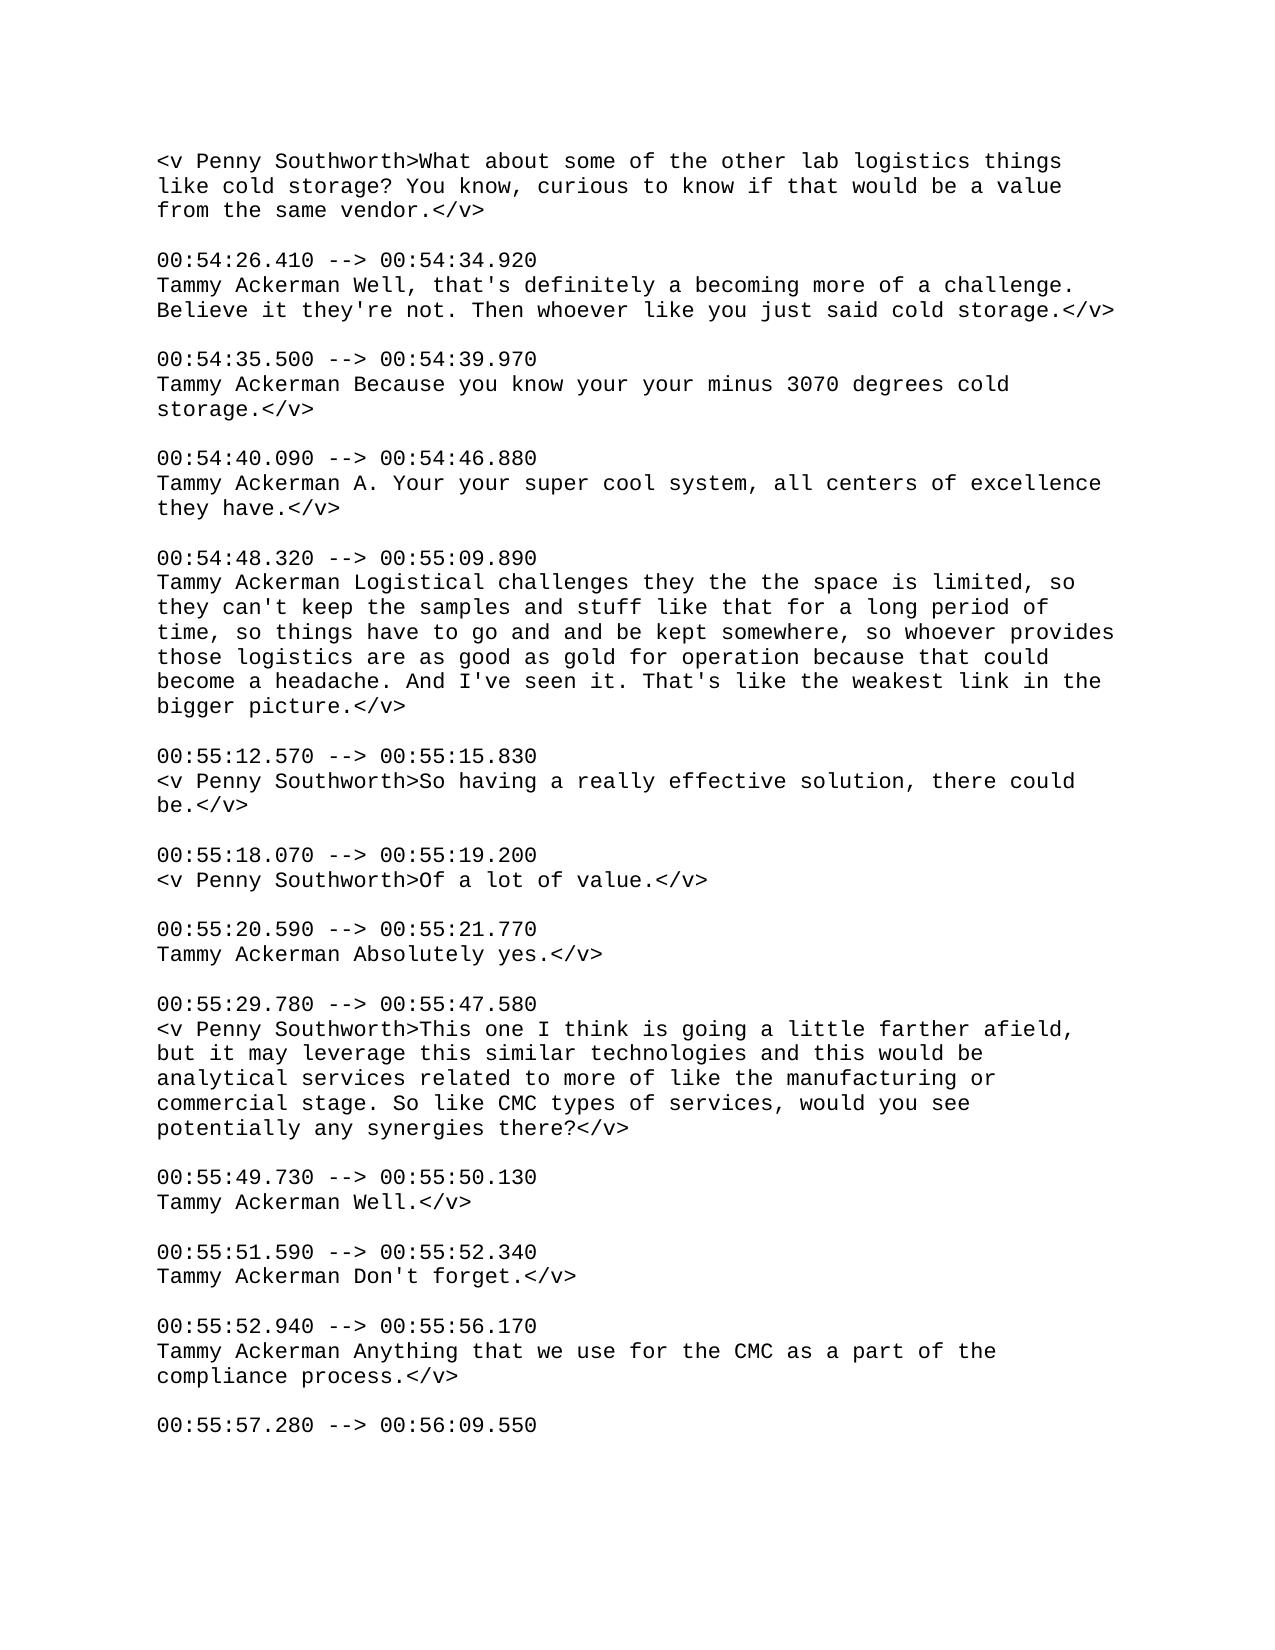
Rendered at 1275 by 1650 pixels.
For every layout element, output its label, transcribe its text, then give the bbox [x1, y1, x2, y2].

text 00:55:57.280 --> 00:56:09.550 [156, 1414, 1118, 1439]
text Tammy Ackerman Well, that's definitely a becoming more of a challenge. Believe it they're not. Then whoever like you just said cold storage.</v> [156, 274, 1118, 323]
text <v Penny Southworth>What about some of the other lab logistics things like cold storage? You know, curious to know if that would be a value from the same vendor.</v> [156, 150, 1118, 224]
text Tammy Ackerman Anything that we use for the CMC as a part of the compliance process.</v> [156, 1340, 1118, 1389]
text Tammy Ackerman Well.</v> [156, 1191, 1118, 1216]
text Tammy Ackerman Logistical challenges they the the space is limited, so they can't keep the samples and stuff like that for a long period of time, so things have to go and and be kept somewhere, so whoever provides those logistics are as good as gold for operation because that could become a headache. And I've seen it. That's like the weakest link in the bigger picture.</v> [156, 571, 1118, 720]
text 00:55:20.590 --> 00:55:21.770 [156, 918, 1118, 943]
text <v Penny Southworth>So having a really effective solution, there could be.</v> [156, 770, 1118, 819]
text 00:54:40.090 --> 00:54:46.880 [156, 447, 1118, 472]
text 00:55:52.940 --> 00:55:56.170 [156, 1315, 1118, 1340]
text Tammy Ackerman Absolutely yes.</v> [156, 943, 1118, 968]
text Tammy Ackerman Because you know your your minus 3070 degrees cold storage.</v> [156, 373, 1118, 423]
text 00:54:48.320 --> 00:55:09.890 [156, 547, 1118, 571]
text Tammy Ackerman A. Your your super cool system, all centers of excellence they have.</v> [156, 472, 1118, 522]
text 00:55:12.570 --> 00:55:15.830 [156, 745, 1118, 770]
text 00:54:35.500 --> 00:54:39.970 [156, 348, 1118, 373]
text 00:55:49.730 --> 00:55:50.130 [156, 1166, 1118, 1191]
text <v Penny Southworth>Of a lot of value.</v> [156, 869, 1118, 894]
text 00:55:51.590 --> 00:55:52.340 [156, 1241, 1118, 1266]
text 00:54:26.410 --> 00:54:34.920 [156, 249, 1118, 274]
text <v Penny Southworth>This one I think is going a little farther afield, but it may leverage this similar technologies and this would be analytical services related to more of like the manufacturing or commercial stage. So like CMC types of services, would you see potentially any synergies there?</v> [156, 1018, 1118, 1142]
text Tammy Ackerman Don't forget.</v> [156, 1266, 1118, 1290]
text 00:55:29.780 --> 00:55:47.580 [156, 993, 1118, 1018]
text 00:55:18.070 --> 00:55:19.200 [156, 844, 1118, 869]
